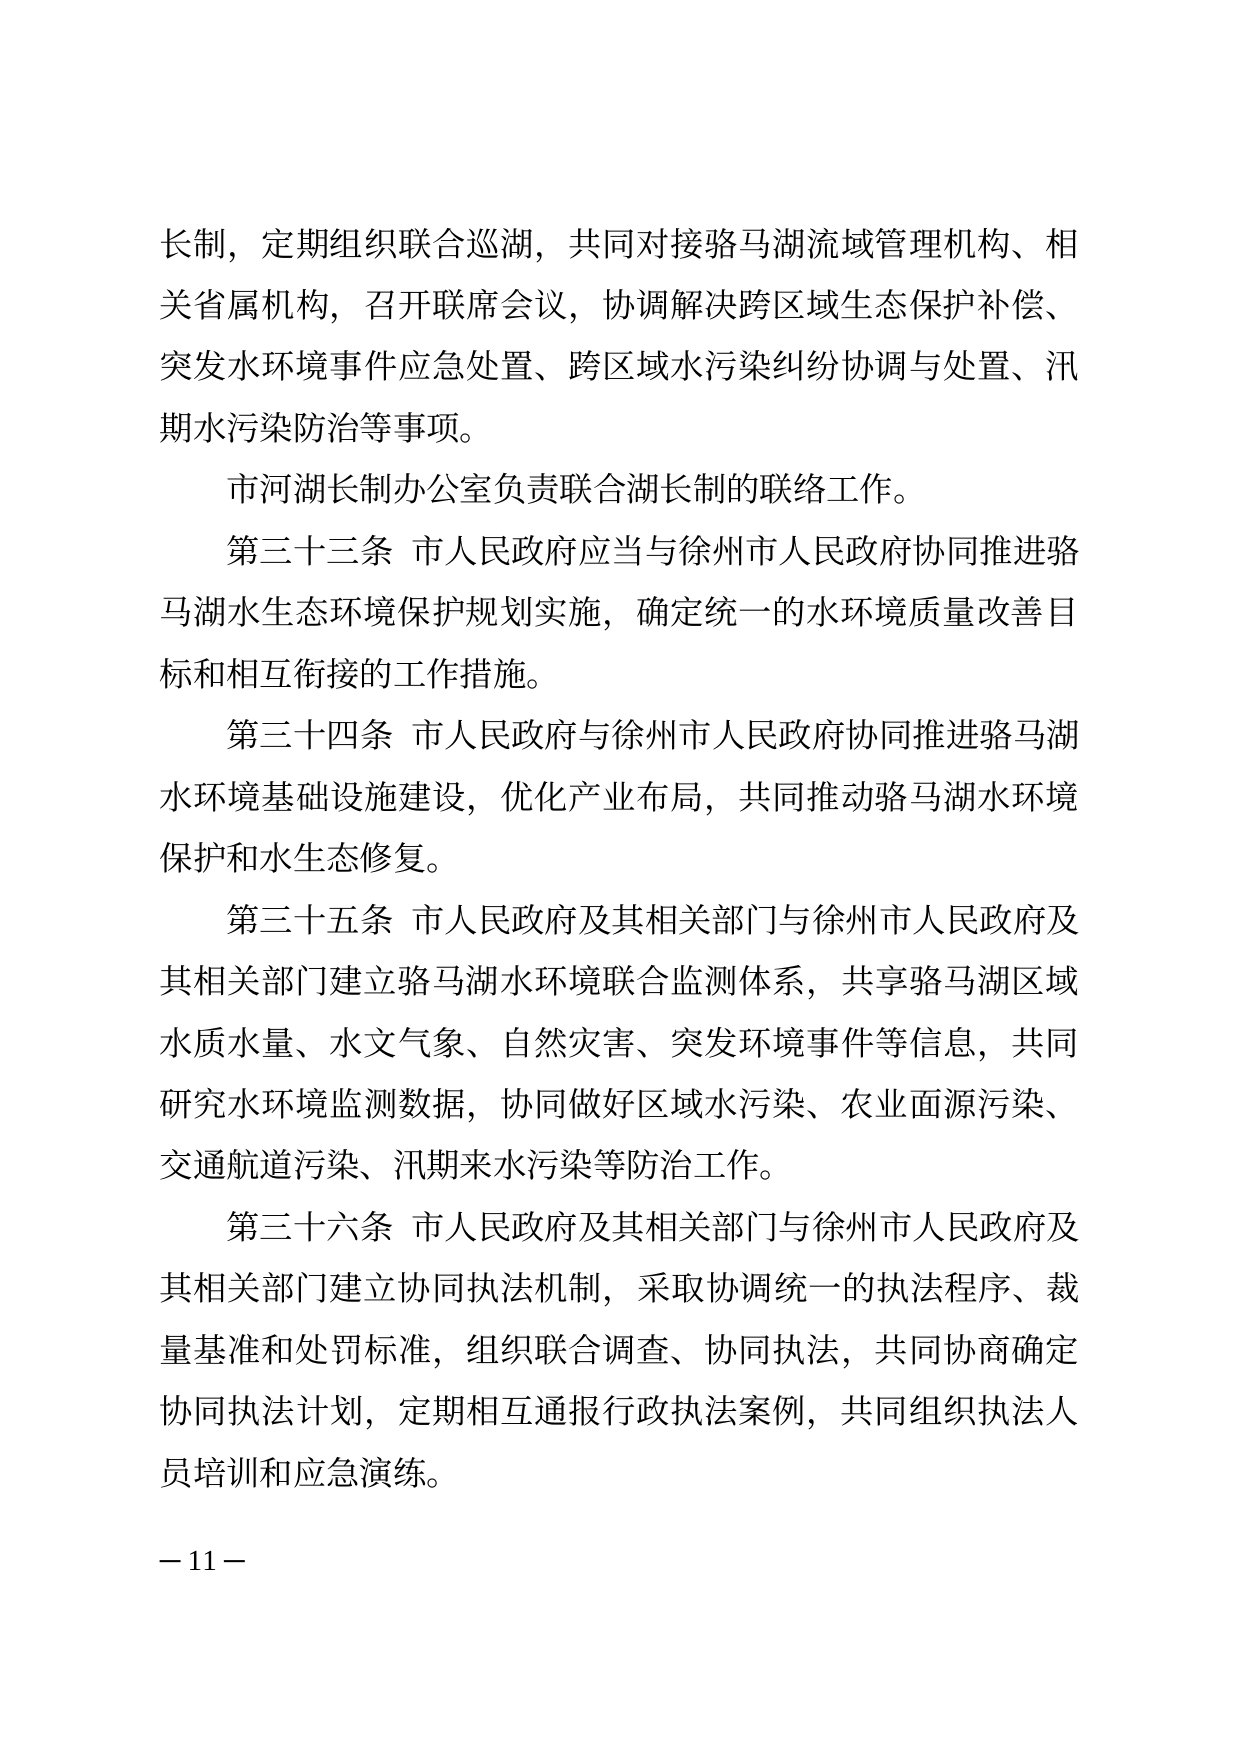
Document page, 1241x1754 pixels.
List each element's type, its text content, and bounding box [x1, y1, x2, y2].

text 第三十五条 市人民政府及其相关部门与徐州市人民政府及其相关部门建立骆马湖水环境联合监测体系，共享骆马湖区域水质水量、水文气象、自然灾害、突发环境事件等信息，共同研究水环境监测数据，协同做好区域水污染、农业面源污染、交通航道污染、汛期来水污染等防治工作。 [159, 883, 1081, 1190]
text 第三十四条 市人民政府与徐州市人民政府协同推进骆马湖水环境基础设施建设，优化产业布局，共同推动骆马湖水环境保护和水生态修复。 [159, 698, 1081, 883]
text 市河湖长制办公室负责联合湖长制的联络工作。 [159, 453, 1081, 514]
text 第三十三条 市人民政府应当与徐州市人民政府协同推进骆马湖水生态环境保护规划实施，确定统一的水环境质量改善目标和相互衔接的工作措施。 [159, 514, 1081, 698]
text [159, 207, 1081, 453]
text 第三十六条 市人民政府及其相关部门与徐州市人民政府及其相关部门建立协同执法机制，采取协调统一的执法程序、裁量基准和处罚标准，组织联合调查、协同执法，共同协商确定协同执法计划，定期相互通报行政执法案例，共同组织执法人员培训和应急演练。 [159, 1190, 1081, 1497]
